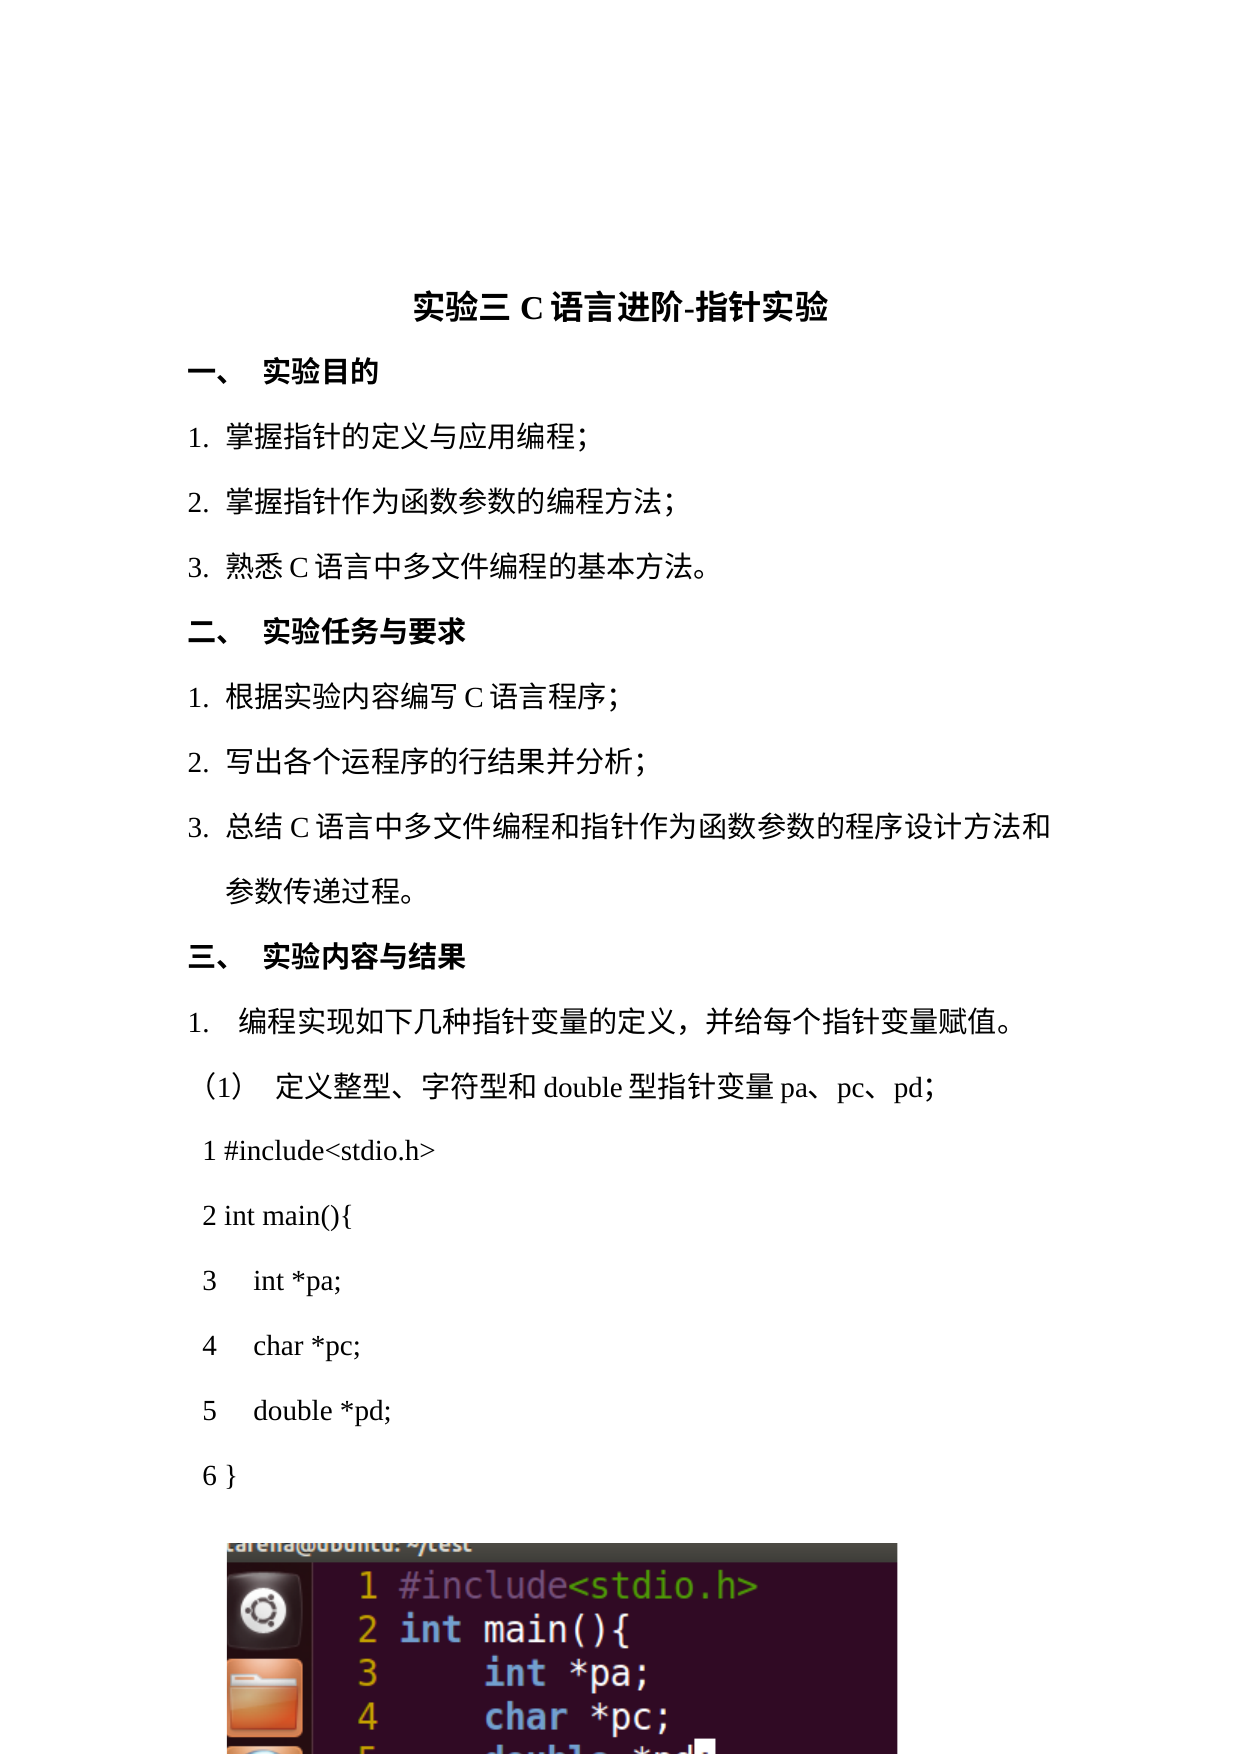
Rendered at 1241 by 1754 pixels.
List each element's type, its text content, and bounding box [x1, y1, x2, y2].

picture [226, 1543, 898, 1754]
list 掌握指针的定义与应用编程； [187, 402, 1053, 467]
list 熟悉C语言中多文件编程的基本方法。 [187, 532, 1053, 597]
text 实验三 C语言进阶-指针实验 [187, 272, 1053, 337]
list 写出各个运程序的行结果并分析； [187, 727, 1053, 792]
list 掌握指针作为函数参数的编程方法； [187, 467, 1053, 532]
list 实验内容与结果 [187, 922, 1053, 987]
list 定义整型、字符型和double型指针变量pa、pc、pd； [187, 1052, 1053, 1117]
list 根据实验内容编写C语言程序； [187, 662, 1053, 727]
text 4 char *pc; [187, 1312, 1053, 1377]
list 实验目的 [187, 337, 1053, 402]
list 总结C语言中多文件编程和指针作为函数参数的程序设计方法和参数传递过程。 [187, 792, 1053, 922]
list 编程实现如下几种指针变量的定义，并给每个指针变量赋值。 [187, 987, 1053, 1052]
text 5 double *pd; [187, 1377, 1053, 1442]
text 6 } [187, 1442, 1053, 1507]
text 1 #include<stdio.h> [187, 1117, 1053, 1182]
text 2 int main(){ [187, 1182, 1053, 1247]
list 实验任务与要求 [187, 597, 1053, 662]
text 3 int *pa; [187, 1247, 1053, 1312]
